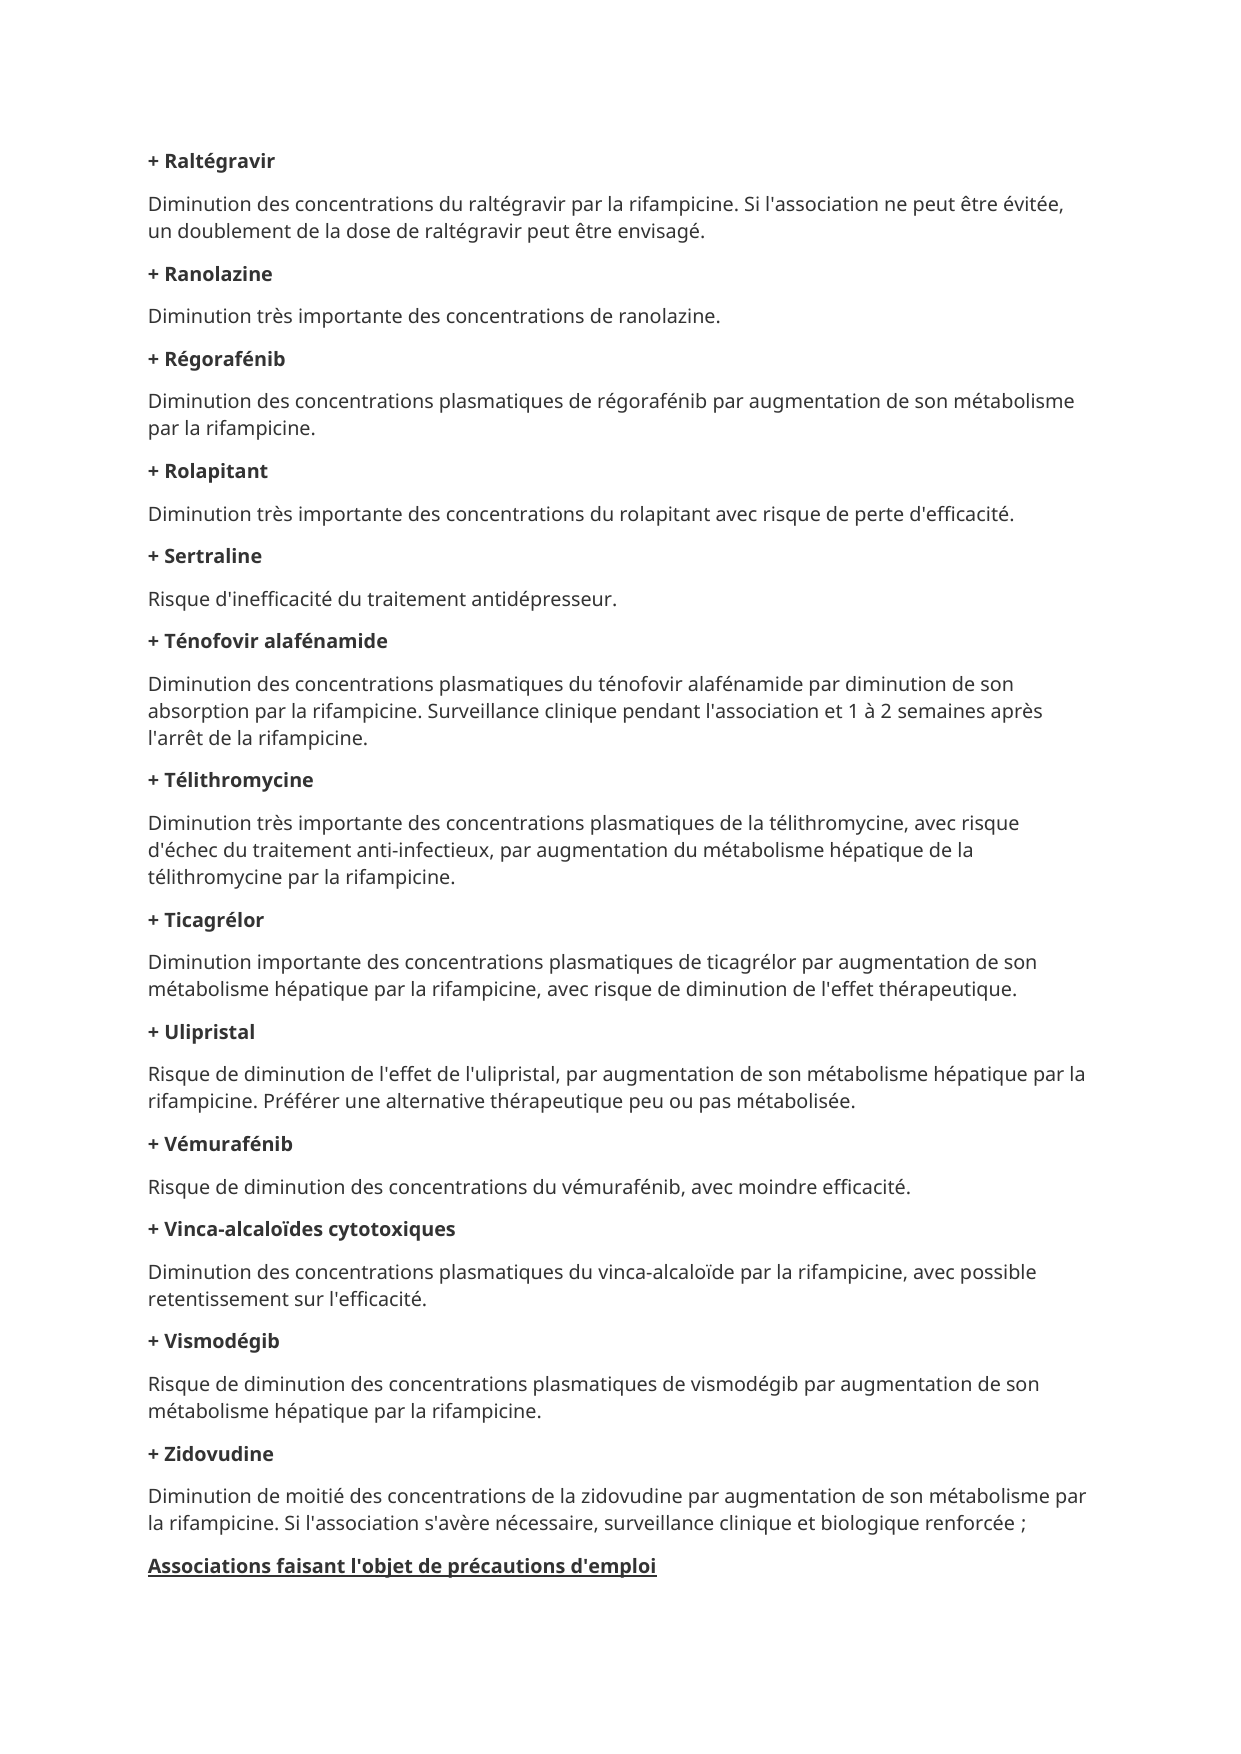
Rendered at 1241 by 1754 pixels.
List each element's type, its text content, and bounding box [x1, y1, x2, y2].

text Diminution très importante des concentrations du rolapitant avec risque de perte d'efficacité. [148, 500, 1093, 527]
text + Ticagrélor [148, 906, 1093, 933]
text Associations faisant l'objet de précautions d'emploi [148, 1552, 1093, 1579]
text Diminution des concentrations plasmatiques du vinca-alcaloïde par la rifampicine, avec possible retentissement sur l'efficacité. [148, 1258, 1093, 1312]
text Diminution très importante des concentrations plasmatiques de la télithromycine, avec risque d'échec du traitement anti-infectieux, par augmentation du métabolisme hépatique de la télithromycine par la rifampicine. [148, 809, 1093, 890]
text Diminution très importante des concentrations de ranolazine. [148, 302, 1093, 329]
text + Zidovudine [148, 1440, 1093, 1467]
text Diminution des concentrations du raltégravir par la rifampicine. Si l'association ne peut être évitée, un doublement de la dose de raltégravir peut être envisagé. [148, 190, 1093, 244]
text + Vémurafénib [148, 1130, 1093, 1157]
text Risque de diminution des concentrations plasmatiques de vismodégib par augmentation de son métabolisme hépatique par la rifampicine. [148, 1370, 1093, 1424]
text Diminution des concentrations plasmatiques du ténofovir alafénamide par diminution de son absorption par la rifampicine. Surveillance clinique pendant l'association et 1 à 2 semaines après l'arrêt de la rifampicine. [148, 670, 1093, 751]
text + Sertraline [148, 542, 1093, 569]
text Risque de diminution des concentrations du vémurafénib, avec moindre efficacité. [148, 1173, 1093, 1200]
text Risque d'inefficacité du traitement antidépresseur. [148, 585, 1093, 612]
text + Ranolazine [148, 260, 1093, 287]
text Diminution des concentrations plasmatiques de régorafénib par augmentation de son métabolisme par la rifampicine. [148, 388, 1093, 442]
text Risque de diminution de l'effet de l'ulipristal, par augmentation de son métabolisme hépatique par la rifampicine. Préférer une alternative thérapeutique peu ou pas métabolisée. [148, 1061, 1093, 1115]
text + Ténofovir alafénamide [148, 628, 1093, 654]
text + Vinca-alcaloïdes cytotoxiques [148, 1216, 1093, 1242]
text + Rolapitant [148, 457, 1093, 484]
text + Télithromycine [148, 767, 1093, 794]
text Diminution de moitié des concentrations de la zidovudine par augmentation de son métabolisme par la rifampicine. Si l'association s'avère nécessaire, surveillance clinique et biologique renforcée ; [148, 1482, 1093, 1536]
text + Vismodégib [148, 1328, 1093, 1355]
text Diminution importante des concentrations plasmatiques de ticagrélor par augmentation de son métabolisme hépatique par la rifampicine, avec risque de diminution de l'effet thérapeutique. [148, 948, 1093, 1002]
text + Ulipristal [148, 1018, 1093, 1045]
text + Régorafénib [148, 345, 1093, 372]
text + Raltégravir [148, 148, 1093, 174]
